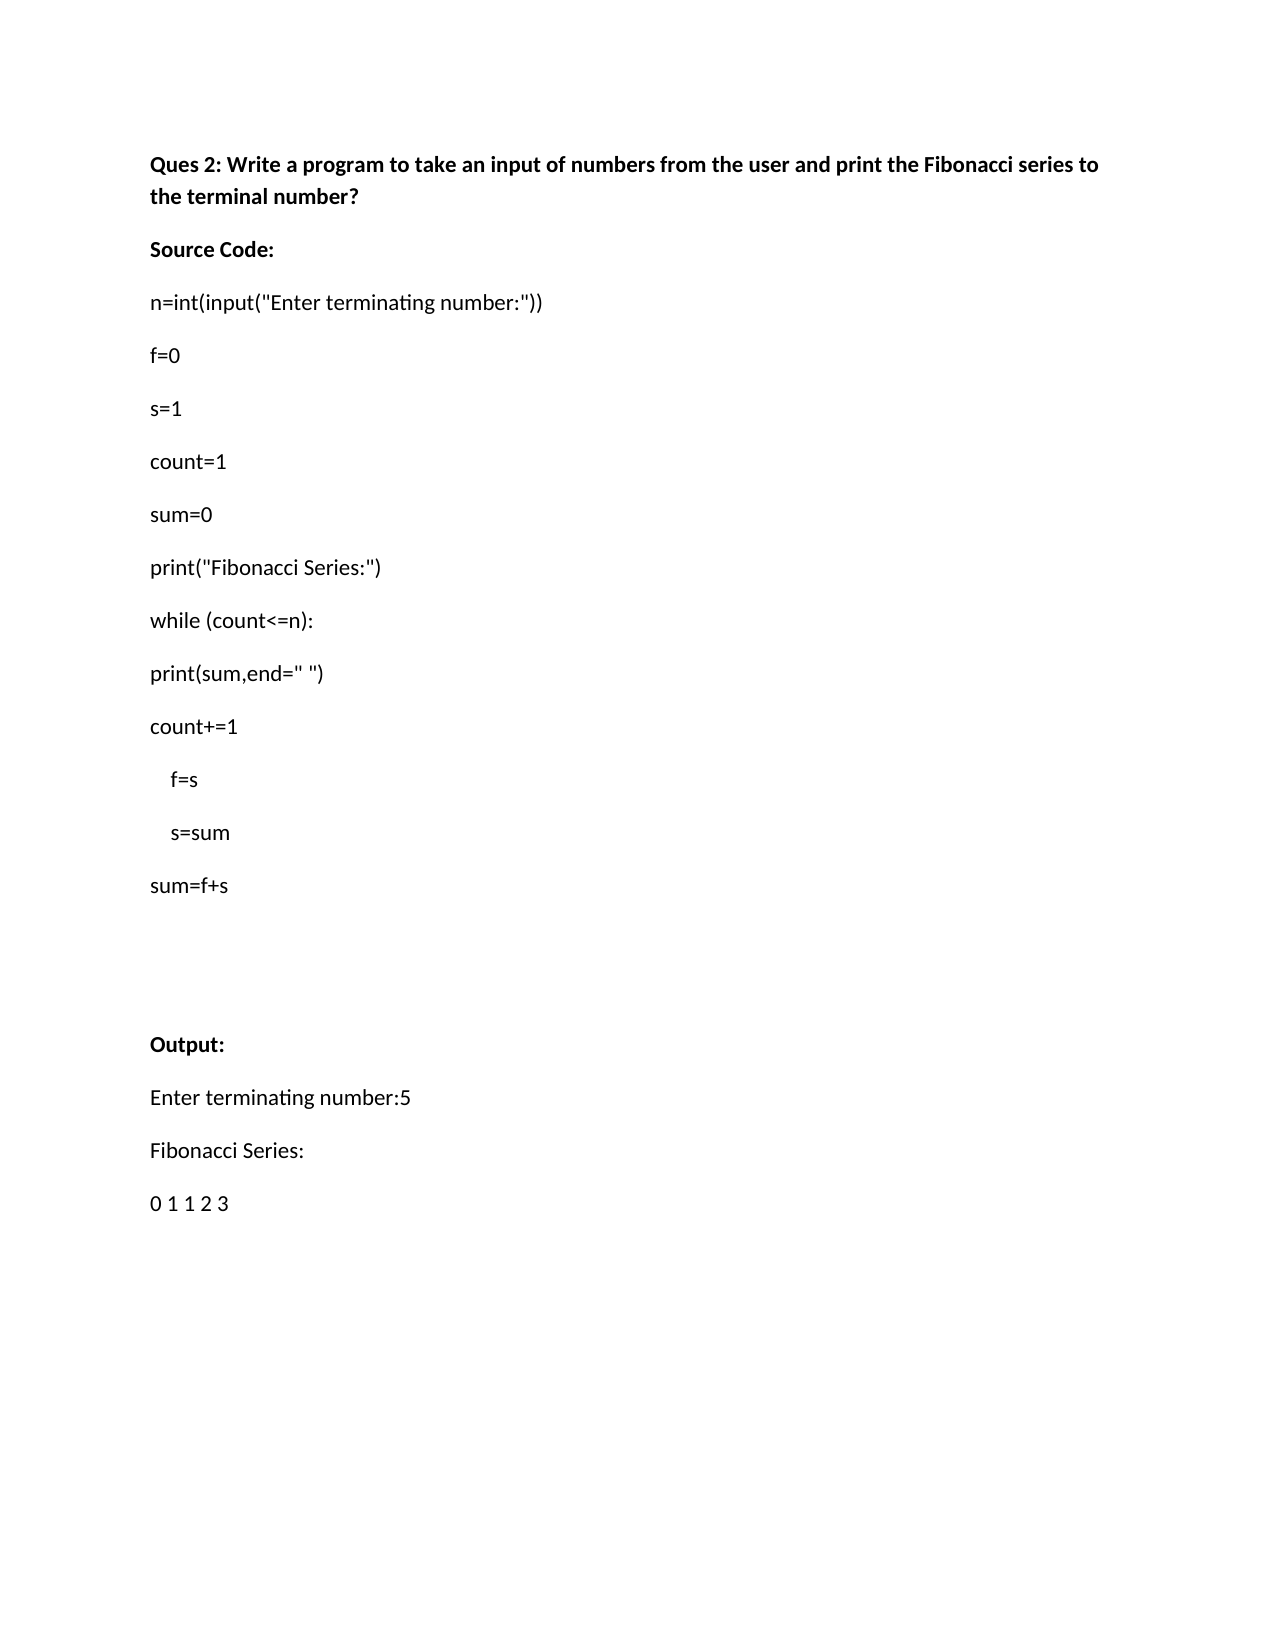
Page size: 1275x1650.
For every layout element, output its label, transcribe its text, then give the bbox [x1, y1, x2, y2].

text s=1 [150, 394, 1125, 422]
text while (count<=n): [150, 606, 1125, 634]
text Ques 2: Write a program to take an input of numbers from the user and print the Fibonacci series to the terminal number? [150, 150, 1125, 210]
text 0 1 1 2 3 [150, 1189, 1125, 1218]
text f=s [150, 765, 1125, 793]
text sum=f+s [150, 871, 1125, 899]
text count+=1 [150, 712, 1125, 740]
text print(sum,end=" ") [150, 659, 1125, 687]
text f=0 [150, 341, 1125, 369]
text n=int(input("Enter terminating number:")) [150, 288, 1125, 316]
text Source Code: [150, 235, 1125, 263]
text print("Fibonacci Series:") [150, 553, 1125, 581]
text count=1 [150, 447, 1125, 475]
text Output: [150, 1031, 1125, 1058]
text sum=0 [150, 500, 1125, 528]
text Enter terminating number:5 [150, 1083, 1125, 1112]
text Fibonacci Series: [150, 1137, 1125, 1164]
text s=sum [150, 818, 1125, 846]
